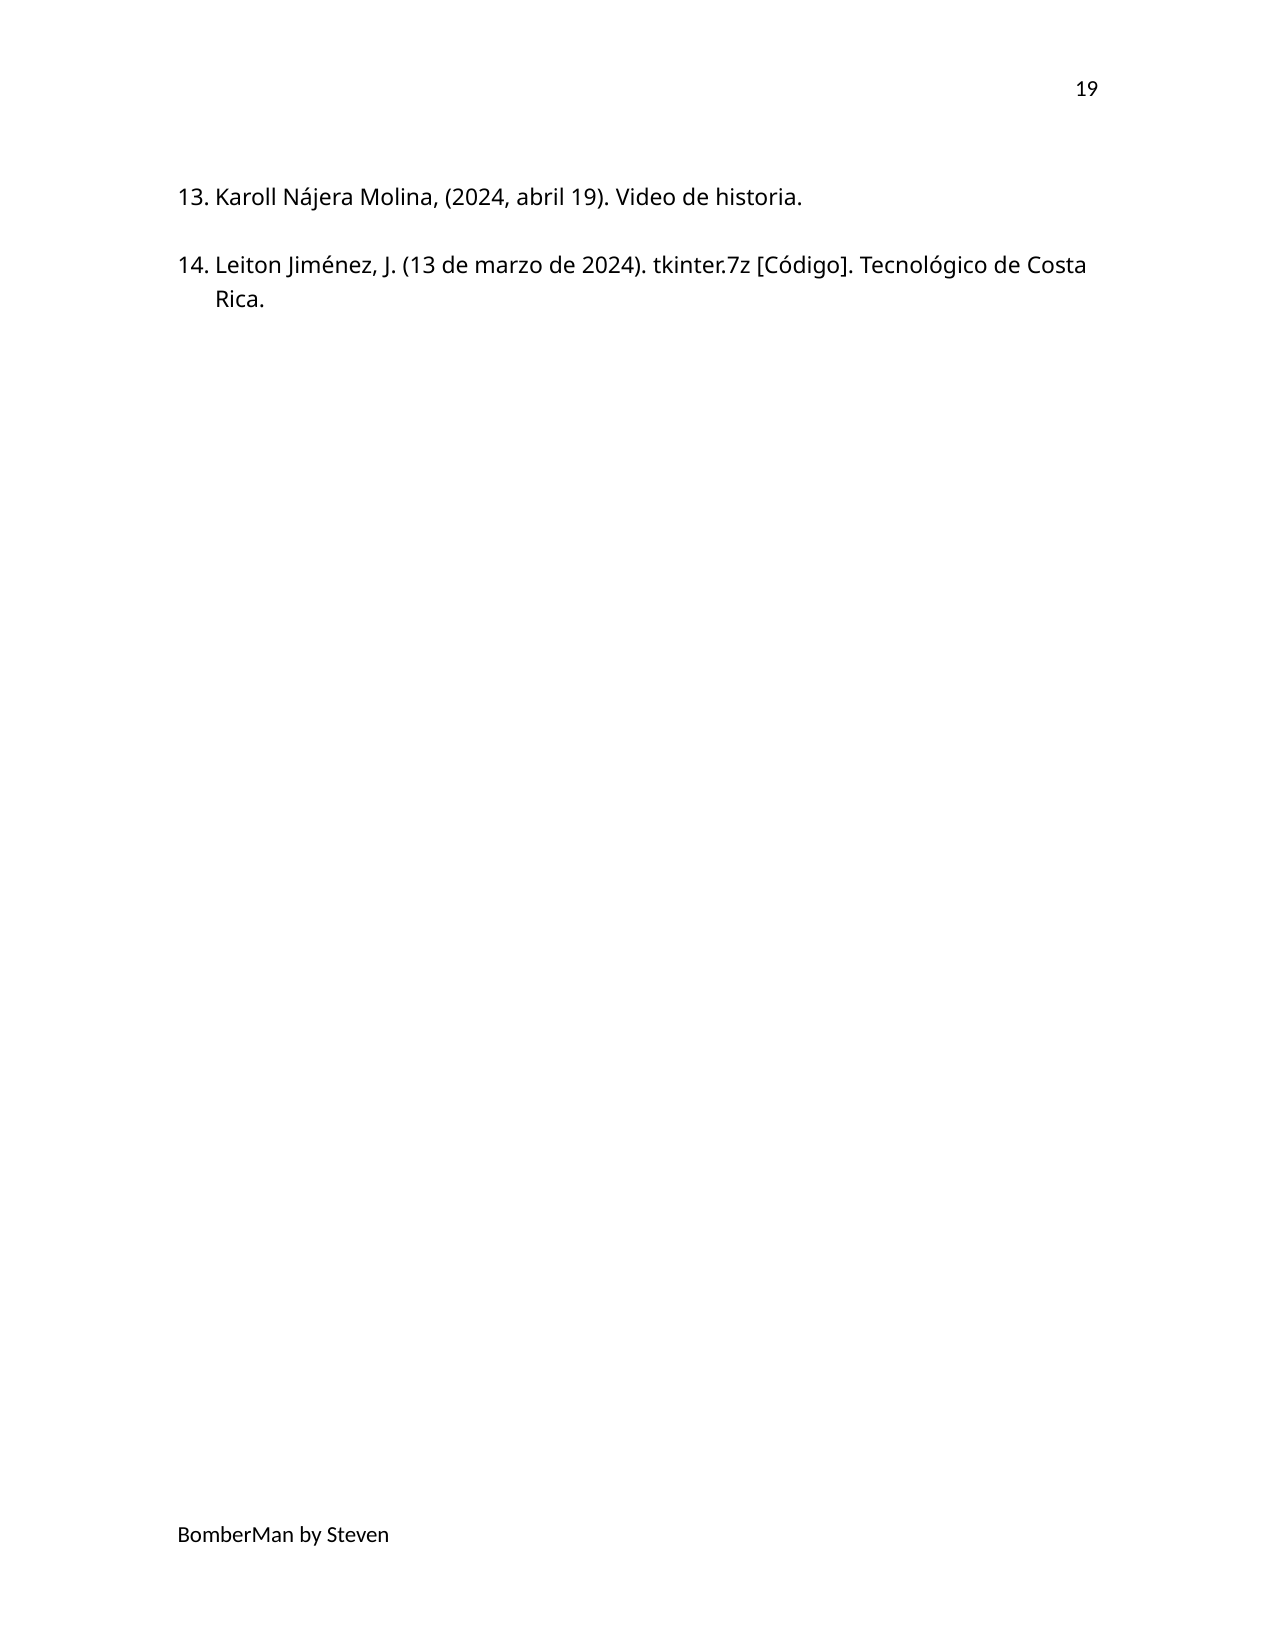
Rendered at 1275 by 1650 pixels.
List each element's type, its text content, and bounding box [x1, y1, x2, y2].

list Karoll Nájera Molina, (2024, abril 19). Video de historia. [177, 181, 1098, 213]
list Leiton Jiménez, J. (13 de marzo de 2024). tkinter.7z [Código]. Tecnológico de Costa Rica. [177, 249, 1098, 314]
